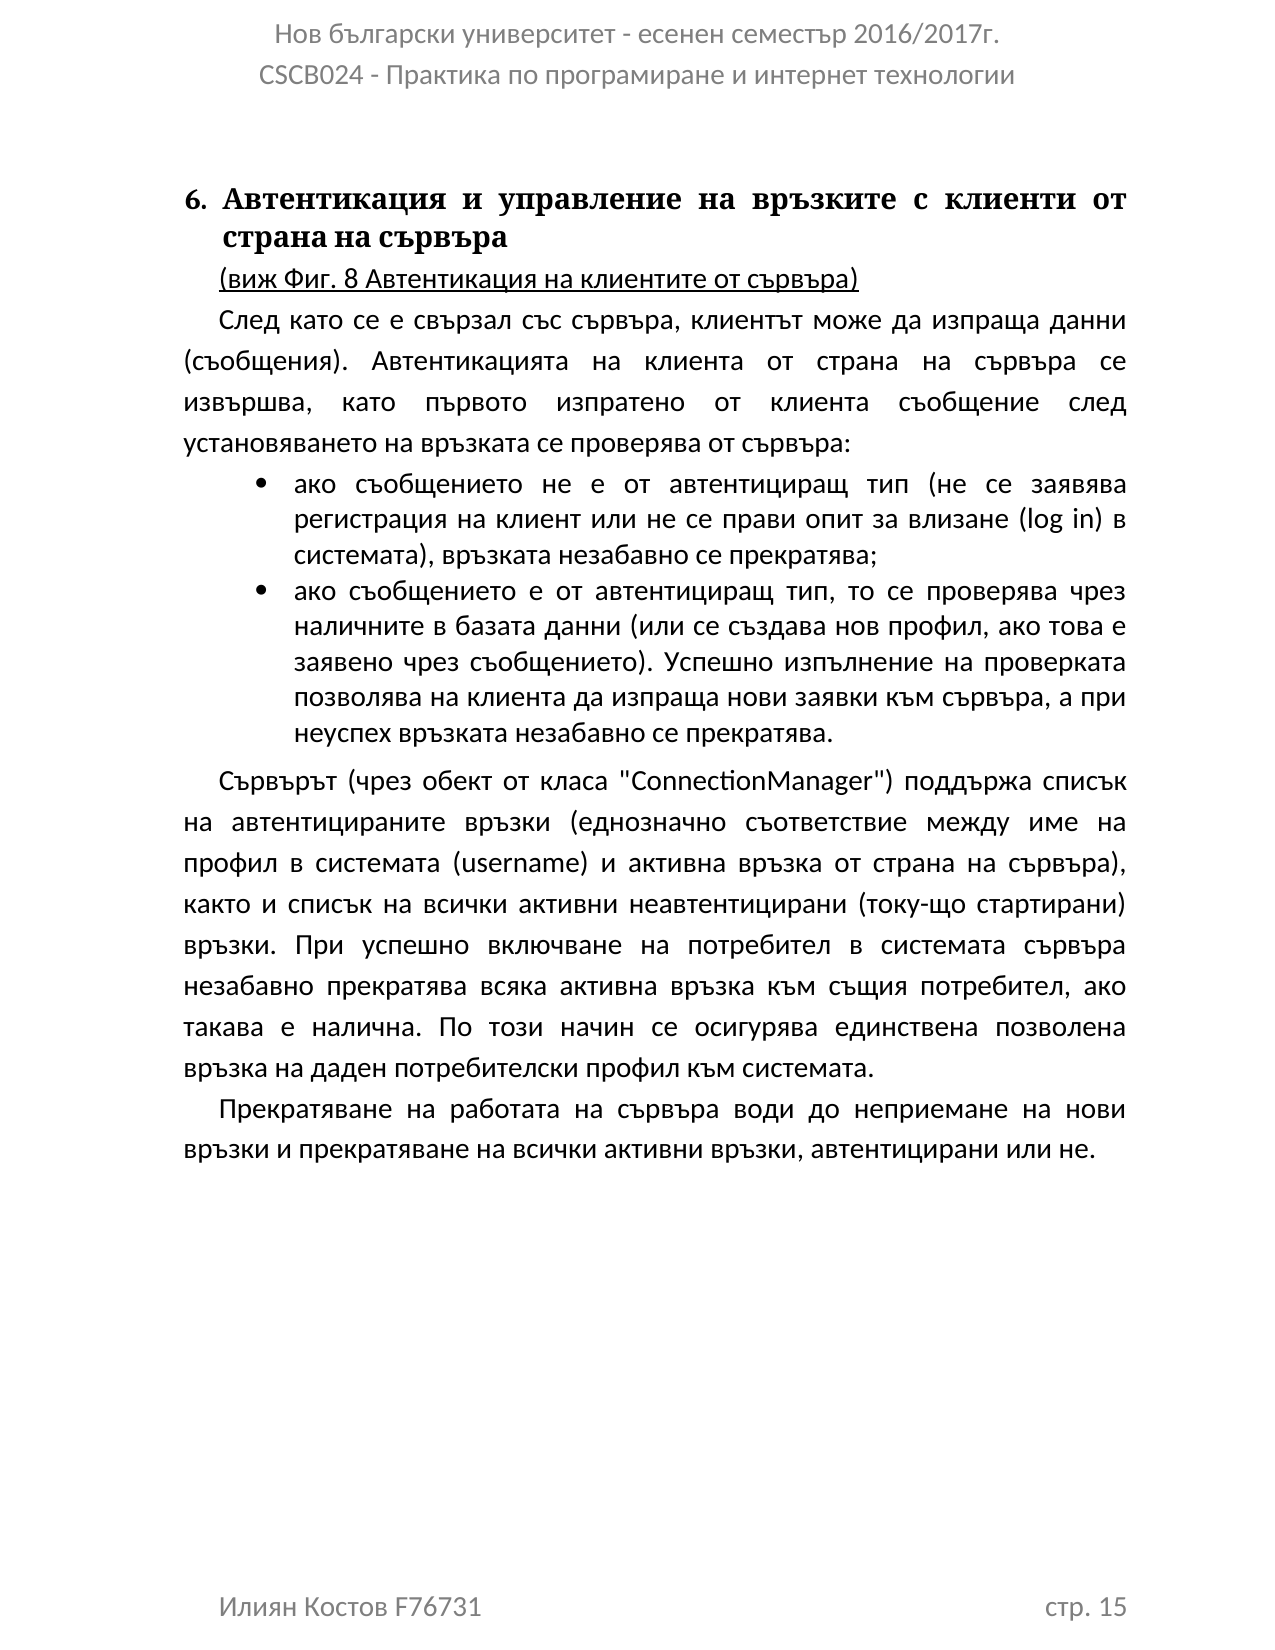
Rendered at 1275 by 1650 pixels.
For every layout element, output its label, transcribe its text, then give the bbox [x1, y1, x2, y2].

text След като се е свързал със сървъра, клиентът може да изпраща данни (съобщения). Автентикацията на клиента от страна на сървъра се извършва, като първото изпратено от клиента съобщение след установяването на връзката се проверява от сървъра: [183, 301, 1127, 459]
list ако съобщението не е от автентициращ тип (не се заявява регистрация на клиент или не се прави опит за влизане (log in) в системата), връзката незабавно се прекратява; [256, 465, 1127, 572]
text Прекратяване на работата на сървъра води до неприемане на нови връзки и прекратяване на всички активни връзки, автентицирани или не. [183, 1090, 1127, 1166]
text (виж Фиг. 8 Автентикация на клиентите от сървъра) [183, 260, 1127, 296]
text Сървърът (чрез обект от класа "ConnectionManager") поддържа списък на автентицираните връзки (еднозначно съответствие между име на профил в системата (username) и активна връзка от страна на сървъра), както и списък на всички активни неавтентицирани (току-що стартирани) връзки. При успешно включване на потребител в системата сървъра незабавно прекратява всяка активна връзка към същия потребител, ако такава е налична. По този начин се осигурява единствена позволена връзка на даден потребителски профил към системата. [183, 762, 1127, 1084]
subtitle Автентикация и управление на връзките с клиенти от страна на сървъра [185, 183, 1127, 255]
list ако съобщението е от автентициращ тип, то се проверява чрез наличните в базата данни (или се създава нов профил, ако това е заявено чрез съобщението). Успешно изпълнение на проверката позволява на клиента да изпраща нови заявки към сървъра, а при неуспех връзката незабавно се прекратява. [256, 572, 1127, 750]
